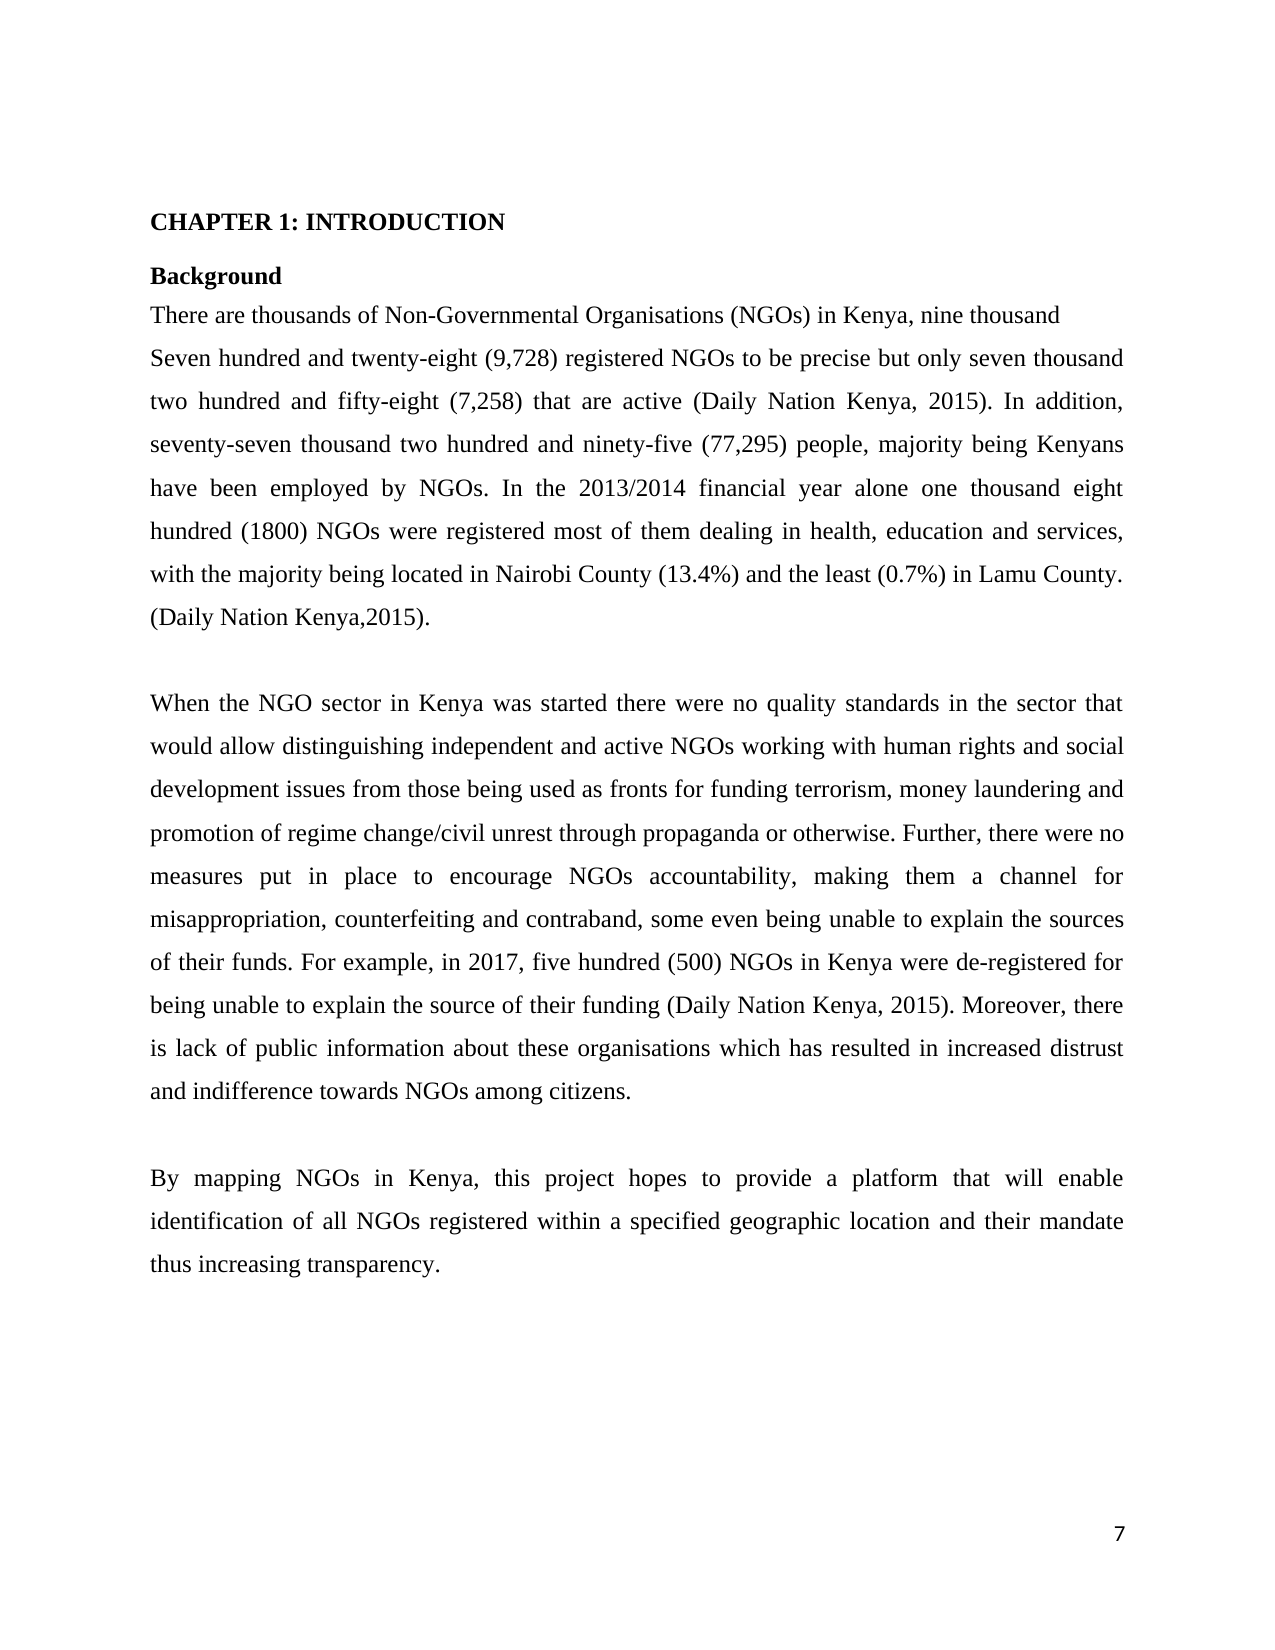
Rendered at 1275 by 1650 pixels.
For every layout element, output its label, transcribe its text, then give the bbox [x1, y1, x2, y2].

text There are thousands of Non-Governmental Organisations (NGOs) in Kenya, nine thousand [150, 300, 1125, 329]
text By mapping NGOs in Kenya, this project hopes to provide a platform that will enable identification of all NGOs registered within a specified geographic location and their mandate thus increasing transparency. [150, 1163, 1125, 1278]
text Seven hundred and twenty-eight (9,728) registered NGOs to be precise but only seven thousand two hundred and fifty-eight (7,258) that are active (Daily Nation Kenya, 2015). In addition, seventy-seven thousand two hundred and ninety-five (77,295) people, majority being Kenyans have been employed by NGOs. In the 2013/2014 financial year alone one thousand eight hundred (1800) NGOs were registered most of them dealing in health, education and services, with the majority being located in Nairobi County (13.4%) and the least (0.7%) in Lamu County. (Daily Nation Kenya,2015). [150, 343, 1125, 631]
text When the NGO sector in Kenya was started there were no quality standards in the sector that would allow distinguishing independent and active NGOs working with human rights and social development issues from those being used as fronts for funding terrorism, money laundering and promotion of regime change/civil unrest through propaganda or otherwise. Further, there were no measures put in place to encourage NGOs accountability, making them a channel for misappropriation, counterfeiting and contraband, some even being unable to explain the sources of their funds. For example, in 2017, five hundred (500) NGOs in Kenya were de-registered for being unable to explain the source of their funding (Daily Nation Kenya, 2015). Moreover, there is lack of public information about these organisations which has resulted in increased distrust and indifference towards NGOs among citizens. [150, 688, 1125, 1105]
subtitle Background [150, 261, 1125, 290]
subtitle CHAPTER 1: INTRODUCTION [150, 207, 1125, 236]
